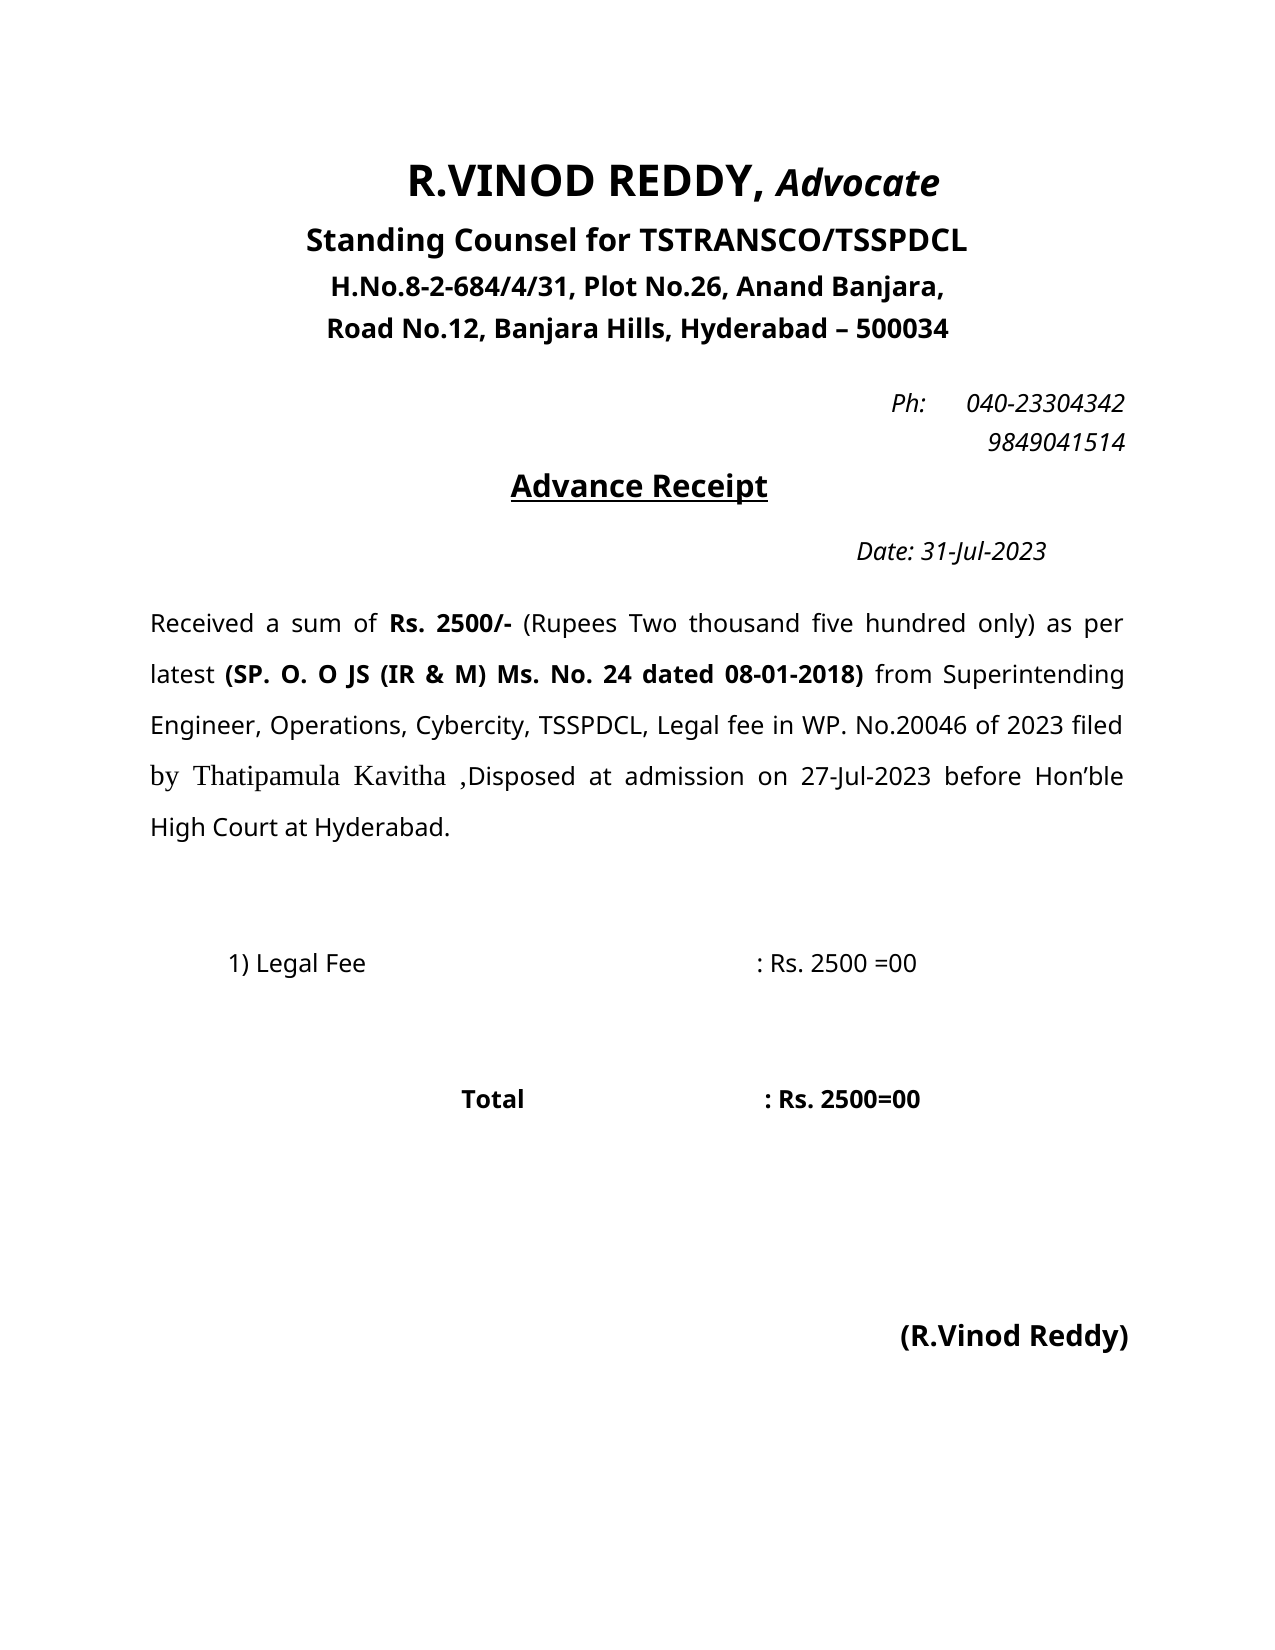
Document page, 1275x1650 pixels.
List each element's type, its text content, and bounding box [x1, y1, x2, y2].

text Received a sum of Rs. 2500/- (Rupees Two thousand five hundred only) as per latest (SP. O. O JS (IR & M) Ms. No. 24 dated 08-01-2018) from Superintending Engineer, Operations, Cybercity, TSSPDCL, Legal fee in WP. No.20046 of 2023 filed by Thatipamula Kavitha ,Disposed at admission on 27-Jul-2023 before Hon’ble High Court at Hyderabad. [150, 605, 1125, 844]
text 1) Legal Fee : Rs. 2500 =00 [227, 946, 1010, 980]
text 9849041514 [150, 424, 1125, 458]
text (R.Vinod Reddy) [677, 1315, 1128, 1355]
text Standing Counsel for TSTRANSCO/TSSPDCL [227, 218, 1047, 261]
text Road No.12, Banjara Hills, Hyderabad – 500034 [150, 310, 1125, 347]
text Advance Receipt [150, 463, 1128, 506]
text H.No.8-2-684/4/31, Plot No.26, Anand Banjara, [150, 267, 1125, 304]
text Date: 31-Jul-2023 [227, 533, 1047, 567]
text Ph: 040-23304342 [150, 385, 1125, 419]
text R.VINOD REDDY, Advocate [227, 150, 1047, 209]
text Total : Rs. 2500=00 [227, 1082, 1010, 1116]
